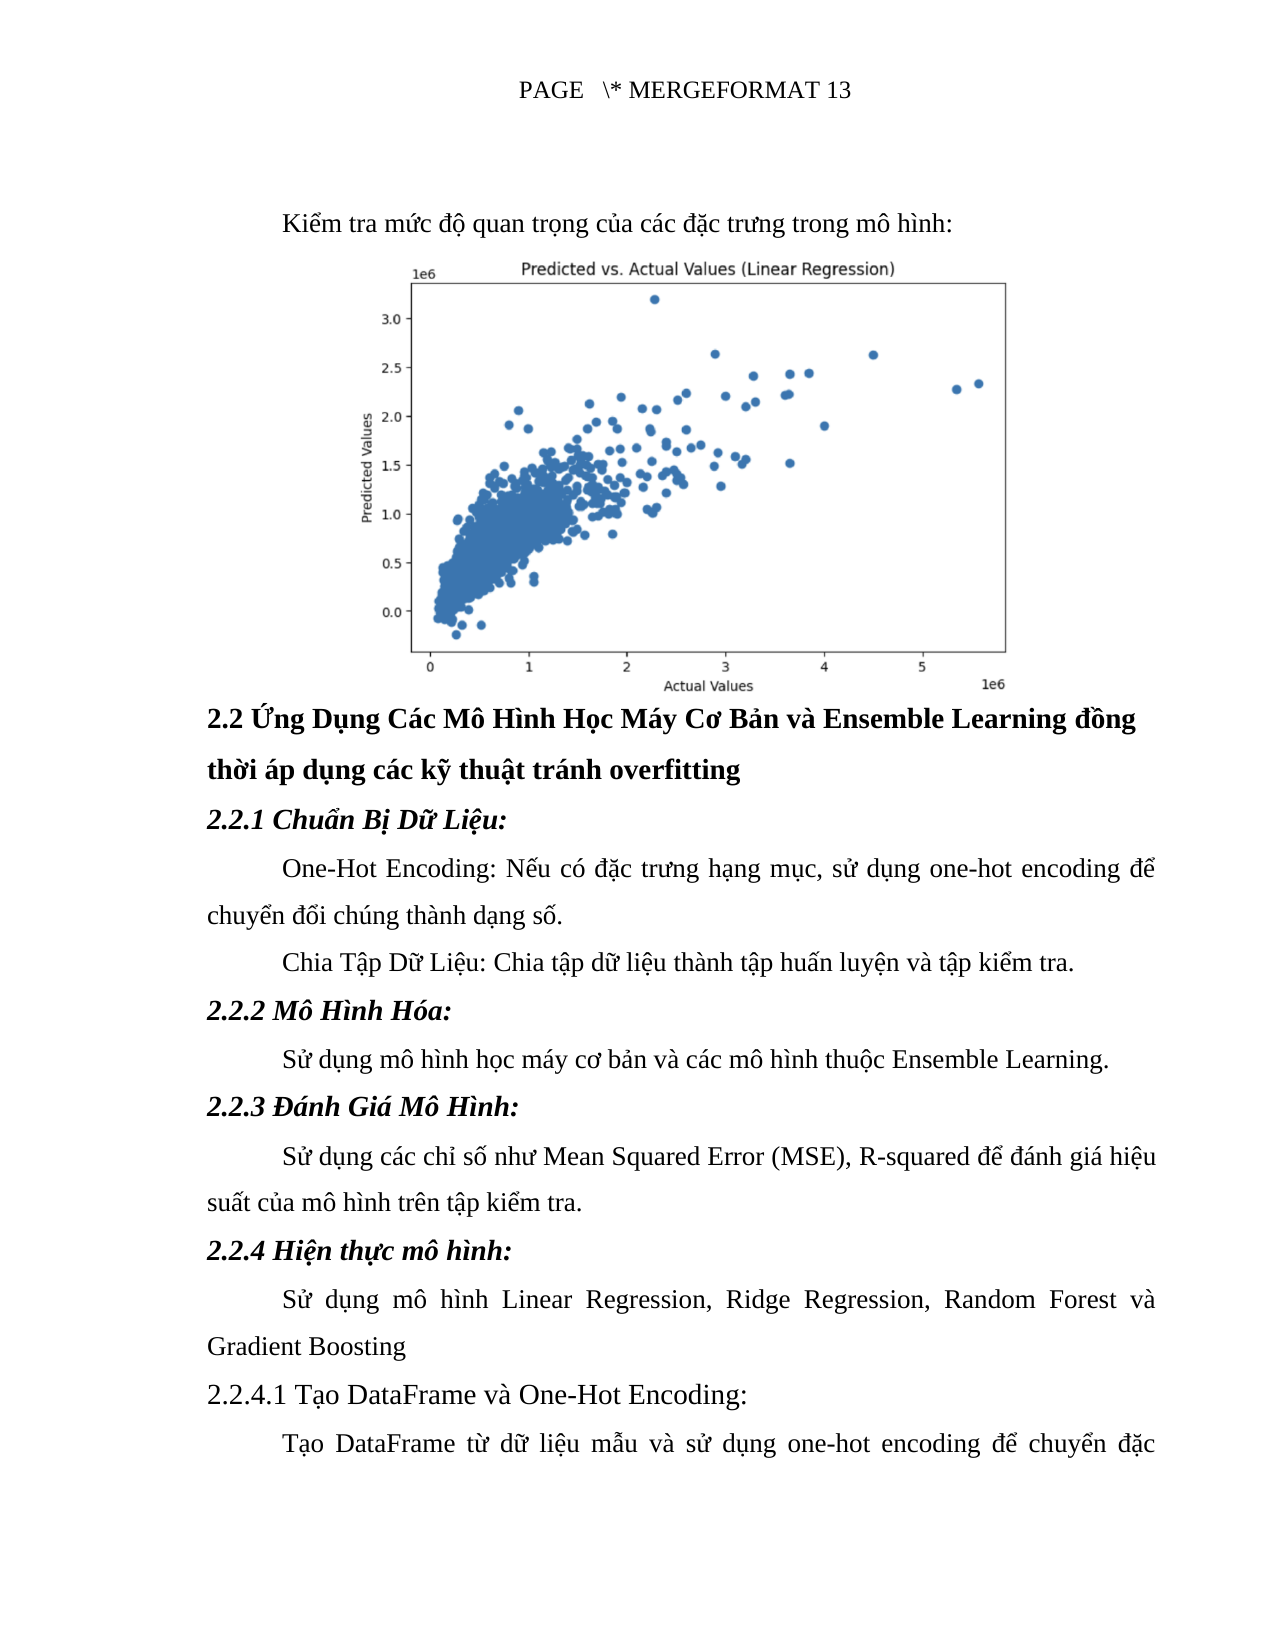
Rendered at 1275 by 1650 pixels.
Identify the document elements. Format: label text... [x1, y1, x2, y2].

text 2.2.1 Chuẩn Bị Dữ Liệu: [207, 802, 1157, 836]
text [207, 1427, 1157, 1458]
text One-Hot Encoding: Nếu có đặc trưng hạng mục, sử dụng one-hot encoding để chuyển đổi chúng thành dạng số. [207, 853, 1157, 930]
text Sử dụng các chỉ số như Mean Squared Error (MSE), R-squared để đánh giá hiệu suất của mô hình trên tập kiểm tra. [207, 1140, 1157, 1218]
text Chia Tập Dữ Liệu: Chia tập dữ liệu thành tập huấn luyện và tập kiểm tra. [207, 946, 1157, 977]
text Sử dụng mô hình Linear Regression, Ridge Regression, Random Forest và Gradient Boosting [207, 1283, 1157, 1361]
text 2.2.2 Mô Hình Hóa: [207, 993, 1157, 1026]
text Sử dụng mô hình học máy cơ bản và các mô hình thuộc Ensemble Learning. [207, 1043, 1157, 1074]
text 2.2.4 Hiện thực mô hình: [207, 1233, 1157, 1267]
text Kiểm tra mức độ quan trọng của các đặc trưng trong mô hình: [207, 207, 1157, 238]
text 2.2.3 Đánh Giá Mô Hình: [207, 1089, 1157, 1123]
text 2.2 Ứng Dụng Các Mô Hình Học Máy Cơ Bản và Ensemble Learning đồng thời áp dụng các kỹ thuật tránh overfitting [207, 702, 1157, 786]
picture [352, 253, 1012, 702]
text 2.2.4.1 Tạo DataFrame và One-Hot Encoding: [207, 1377, 1157, 1410]
